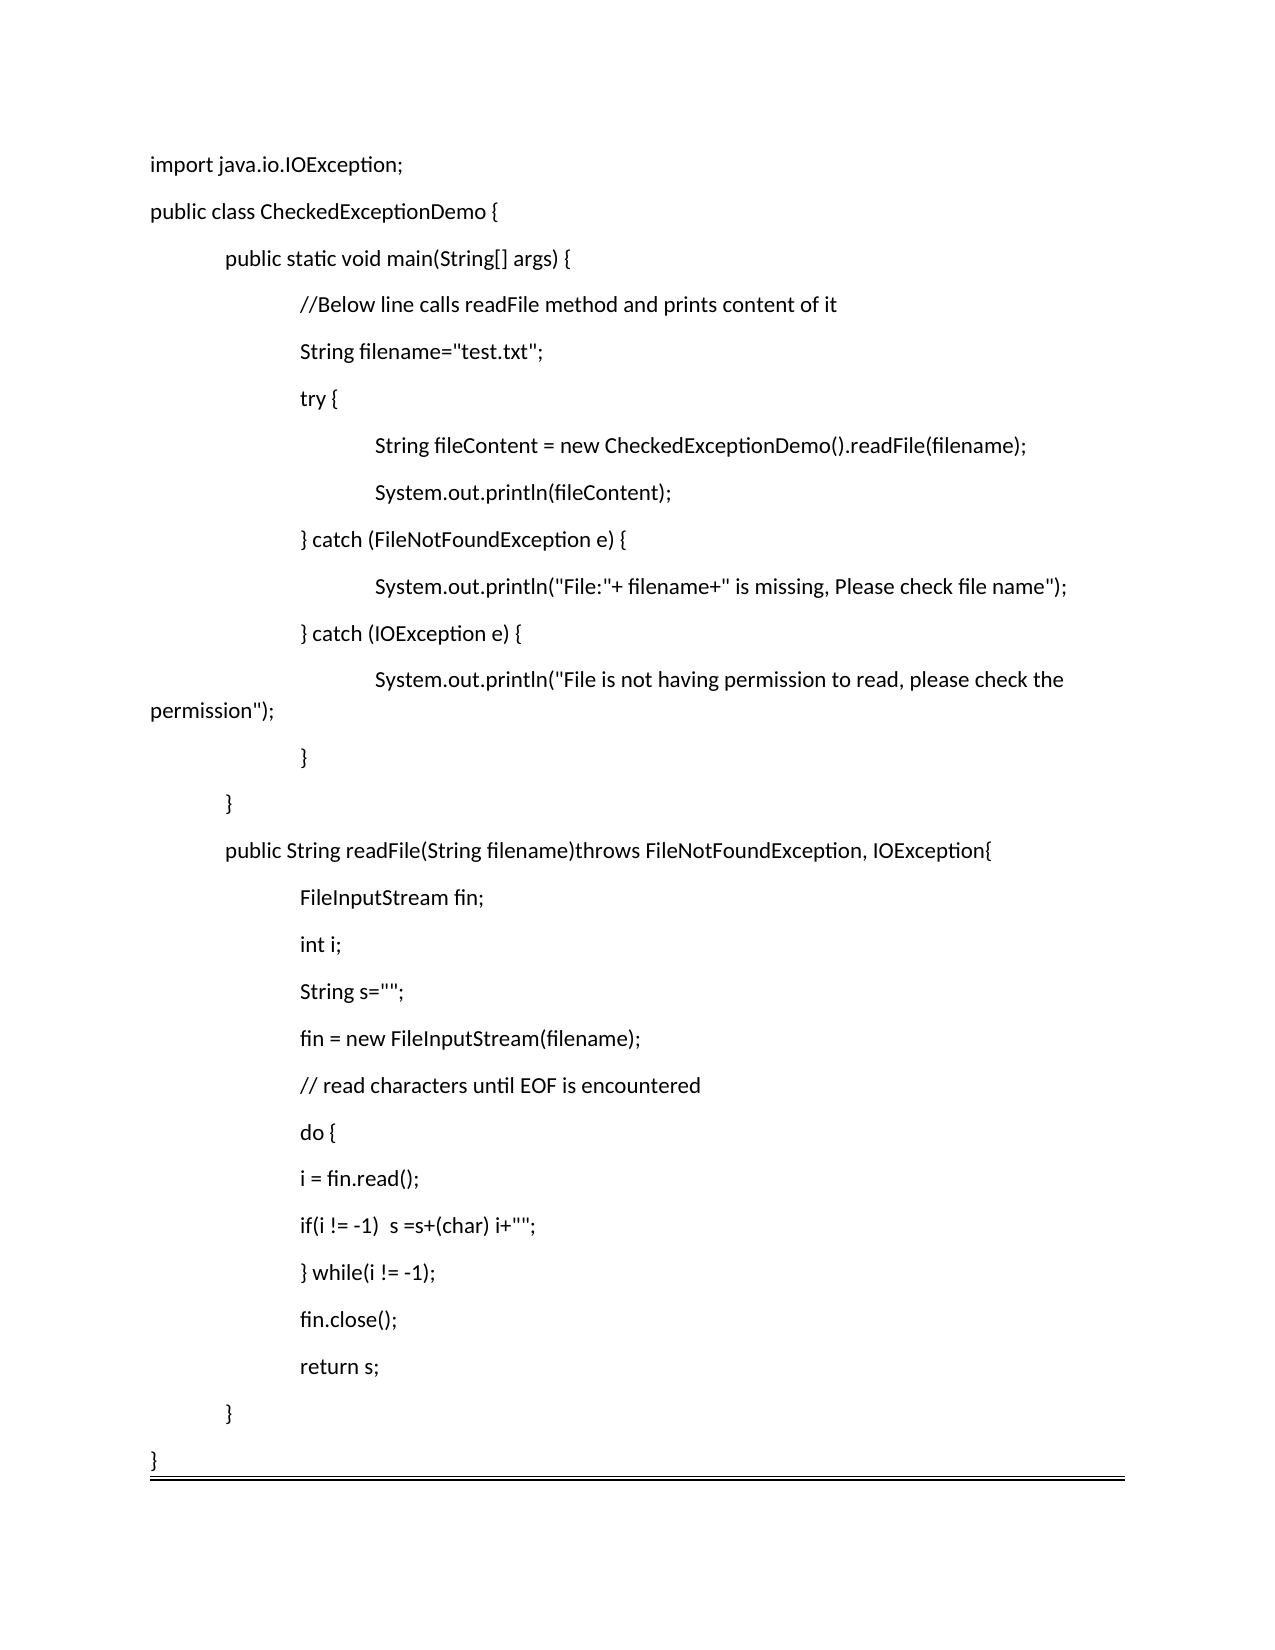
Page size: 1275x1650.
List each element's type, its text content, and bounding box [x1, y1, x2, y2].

text } while(i != -1); [150, 1258, 1125, 1286]
text System.out.println(fileContent); [150, 478, 1125, 506]
text // read characters until EOF is encountered [150, 1071, 1125, 1099]
text System.out.println("File is not having permission to read, please check the permission"); [150, 666, 1125, 724]
text System.out.println("File:"+ filename+" is missing, Please check file name"); [150, 572, 1125, 600]
text } [150, 743, 1125, 771]
text fin = new FileInputStream(filename); [150, 1024, 1125, 1052]
text } catch (FileNotFoundException e) { [150, 525, 1125, 553]
text } [150, 789, 1125, 818]
text FileInputStream fin; [150, 883, 1125, 911]
text return s; [150, 1352, 1125, 1380]
text public class CheckedExceptionDemo { [150, 197, 1125, 225]
text int i; [150, 930, 1125, 958]
text do { [150, 1118, 1125, 1146]
text public static void main(String[] args) { [150, 244, 1125, 272]
text } [150, 1399, 1125, 1427]
text try { [150, 384, 1125, 412]
text } catch (IOException e) { [150, 619, 1125, 647]
text i = fin.read(); [150, 1164, 1125, 1193]
text } [150, 1446, 1125, 1476]
text String s=""; [150, 977, 1125, 1005]
text String filename="test.txt"; [150, 337, 1125, 366]
text //Below line calls readFile method and prints content of it [150, 291, 1125, 319]
text public String readFile(String filename)throws FileNotFoundException, IOException{ [150, 836, 1125, 864]
text if(i != -1) s =s+(char) i+""; [150, 1211, 1125, 1239]
text String fileContent = new CheckedExceptionDemo().readFile(filename); [150, 431, 1125, 459]
text fin.close(); [150, 1305, 1125, 1333]
text import java.io.IOException; [150, 150, 1125, 178]
